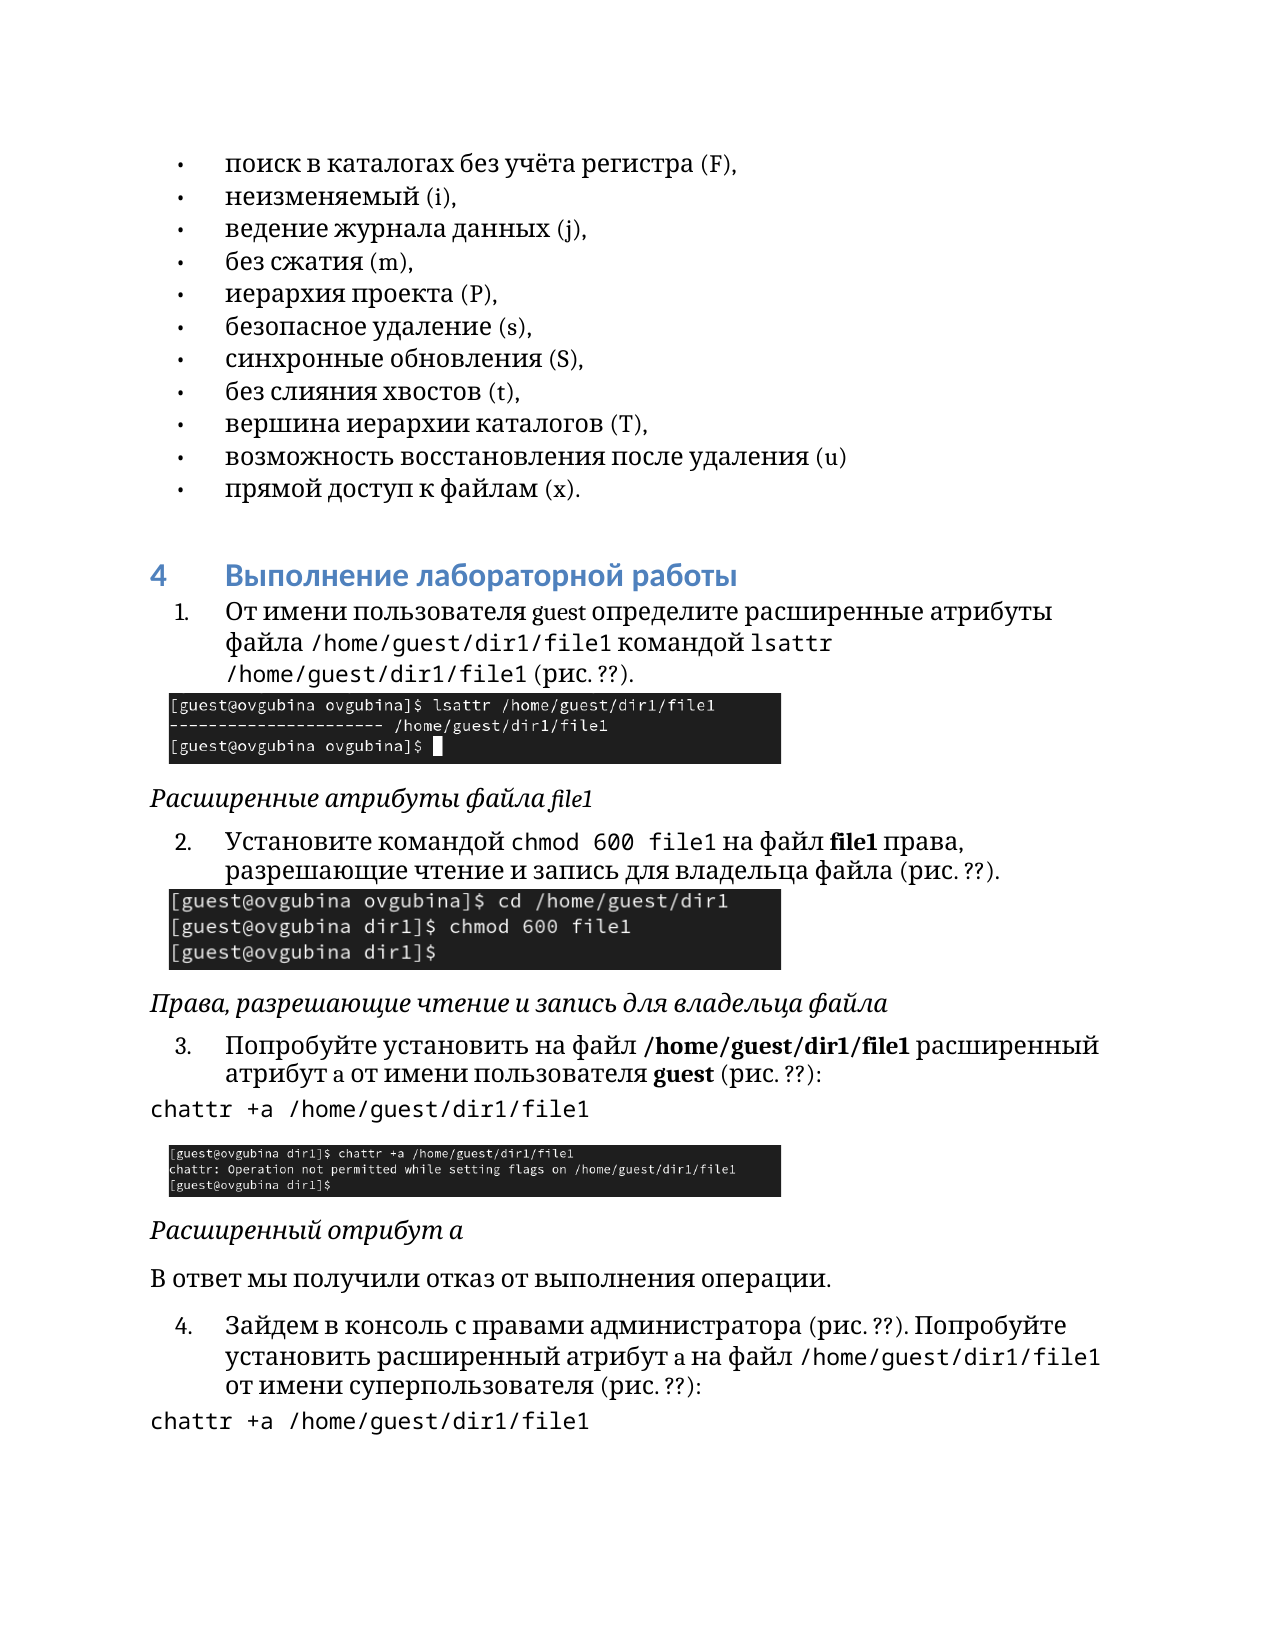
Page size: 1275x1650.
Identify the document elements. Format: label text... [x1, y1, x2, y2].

list возможность восстановления после удаления (u) [175, 442, 1125, 471]
list Установите командой chmod 600 file1 на файл file1 права, разрешающие чтение и запись для владельца файла (рис. ??). [175, 826, 1125, 886]
list прямой доступ к файлам (x). [175, 475, 1125, 504]
list поиск в каталогах без учёта регистра (F), [175, 150, 1125, 179]
list От имени пользователя guest определите расширенные атрибуты файла /home/guest/dir1/file1 командой lsattr /home/guest/dir1/file1 (рис. ??). [175, 598, 1125, 689]
picture [168, 889, 782, 970]
text Права, разрешающие чтение и запись для владельца файла [150, 990, 1125, 1019]
text chattr +a /home/guest/dir1/file1 [150, 1405, 1125, 1436]
list без слияния хвостов (t), [175, 377, 1125, 406]
picture [168, 1145, 782, 1197]
text В ответ мы получили отказ от выполнения операции. [150, 1265, 1125, 1293]
list Зайдем в консоль с правами администратора (рис. ??). Попробуйте установить расширенный атрибут a на файл /home/guest/dir1/file1 от имени суперпользователя (рис. ??): [175, 1312, 1125, 1401]
subtitle 4 Выполнение лабораторной работы [150, 554, 1125, 594]
text Расширенный отрибут а [150, 1217, 1125, 1246]
list синхронные обновления (S), [175, 345, 1125, 374]
list неизменяемый (i), [175, 182, 1125, 211]
picture [168, 693, 782, 764]
text chattr +a /home/guest/dir1/file1 [150, 1093, 1125, 1124]
list вершина иерархии каталогов (T), [175, 410, 1125, 439]
list без сжатия (m), [175, 247, 1125, 276]
text Расширенные атрибуты файла file1 [150, 784, 1125, 813]
list Попробуйте установить на файл /home/guest/dir1/file1 расширенный атрибут a от имени пользователя guest (рис. ??): [175, 1032, 1125, 1089]
list иерархия проекта (P), [175, 280, 1125, 309]
list безопасное удаление (s), [175, 312, 1125, 341]
list ведение журнала данных (j), [175, 215, 1125, 244]
